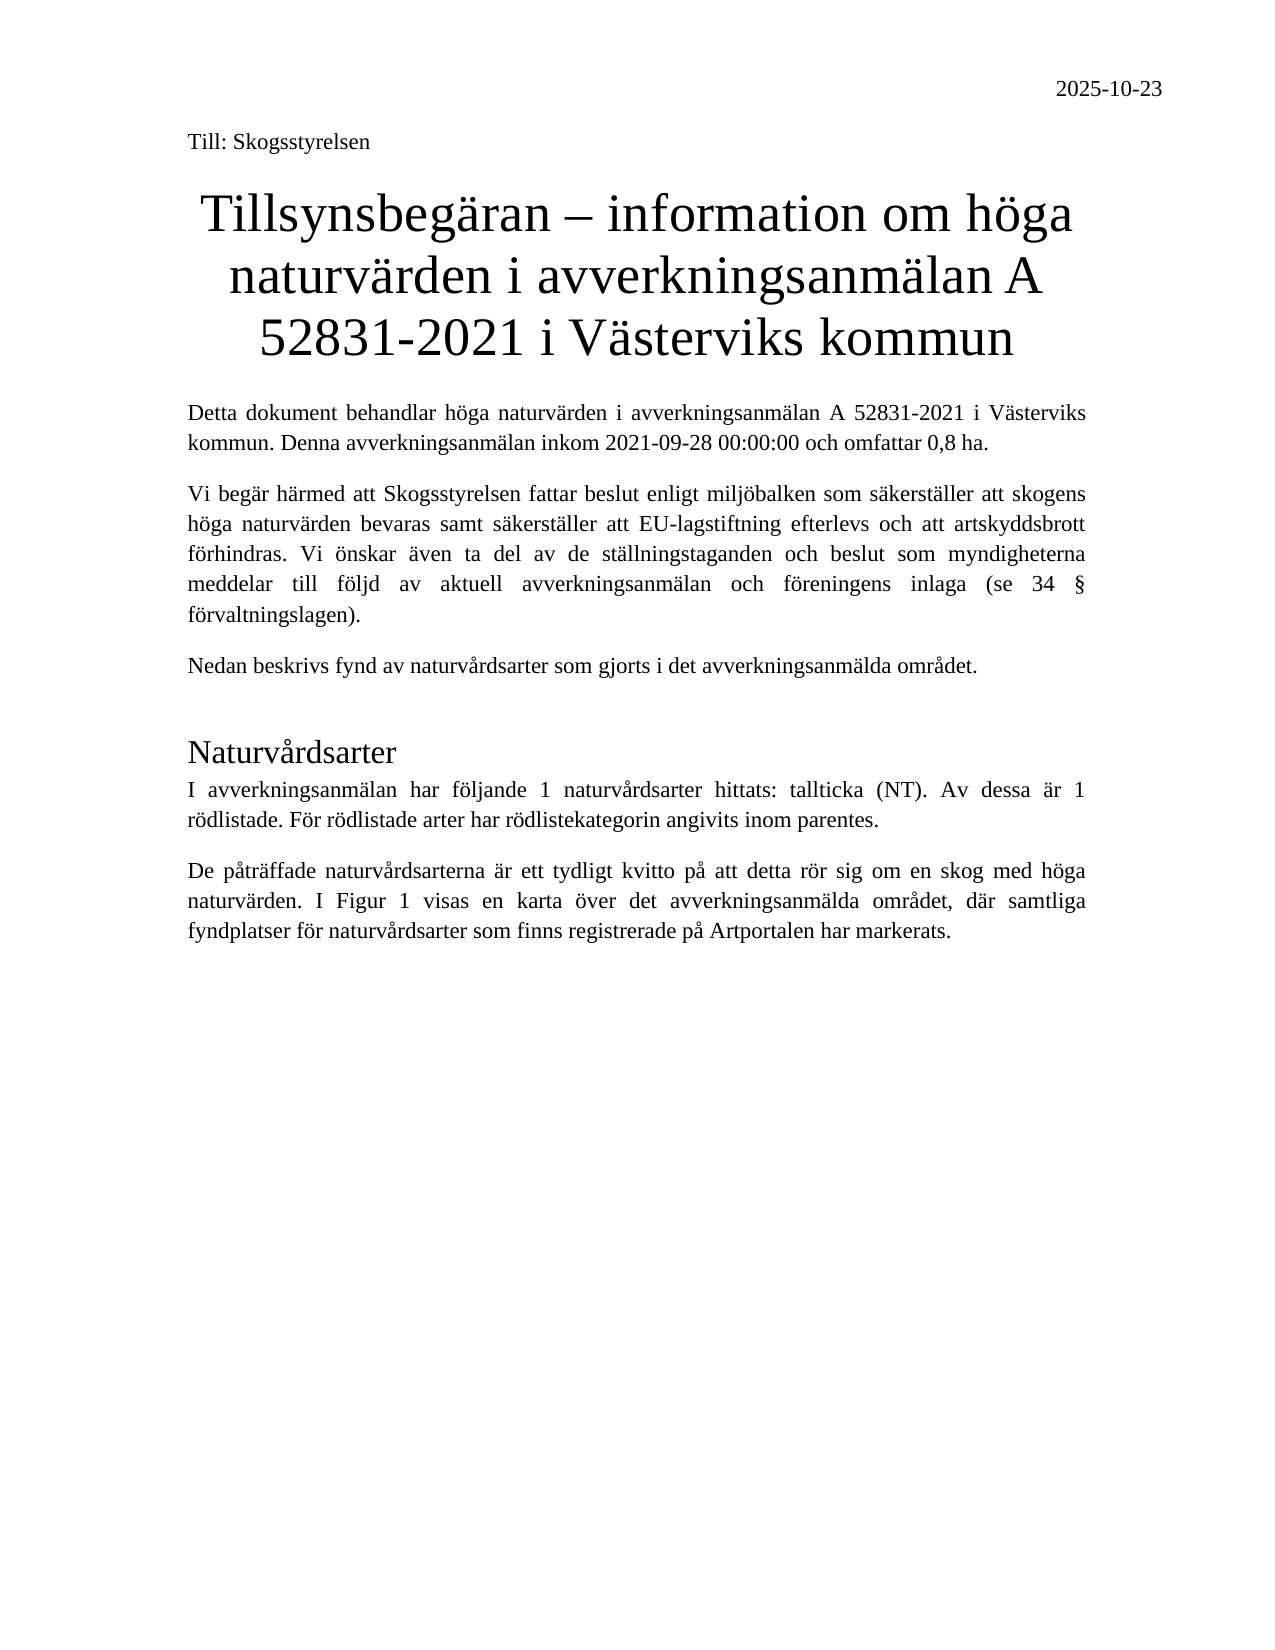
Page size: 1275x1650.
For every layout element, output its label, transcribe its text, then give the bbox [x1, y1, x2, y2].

text Nedan beskrivs fynd av naturvårdsarter som gjorts i det avverkningsanmälda området. [187, 652, 1087, 678]
subtitle Naturvårdsarter [187, 732, 1087, 770]
text Detta dokument behandlar höga naturvärden i avverkningsanmälan A 52831-2021 i Västerviks kommun. Denna avverkningsanmälan inkom 2021-09-28 00:00:00 och omfattar 0,8 ha. [187, 398, 1087, 455]
text I avverkningsanmälan har följande 1 naturvårdsarter hittats: tallticka (NT). Av dessa är 1 rödlistade. För rödlistade arter har rödlistekategorin angivits inom parentes. [187, 776, 1087, 832]
text De påträffade naturvårdsarterna är ett tydligt kvitto på att detta rör sig om en skog med höga naturvärden. I Figur 1 visas en karta över det avverkningsanmälda området, där samtliga fyndplatser för naturvårdsarter som finns registrerade på Artportalen har markerats. [187, 857, 1087, 944]
text Vi begär härmed att Skogsstyrelsen fattar beslut enligt miljöbalken som säkerställer att skogens höga naturvärden bevaras samt säkerställer att EU-lagstiftning efterlevs och att artskyddsbrott förhindras. Vi önskar även ta del av de ställningstaganden och beslut som myndigheterna meddelar till följd av aktuell avverkningsanmälan och föreningens inlaga (se 34 § förvaltningslagen). [187, 480, 1087, 627]
title Tillsynsbegäran – information om höga naturvärden i avverkningsanmälan A 52831-2021 i Västerviks kommun [187, 180, 1087, 367]
